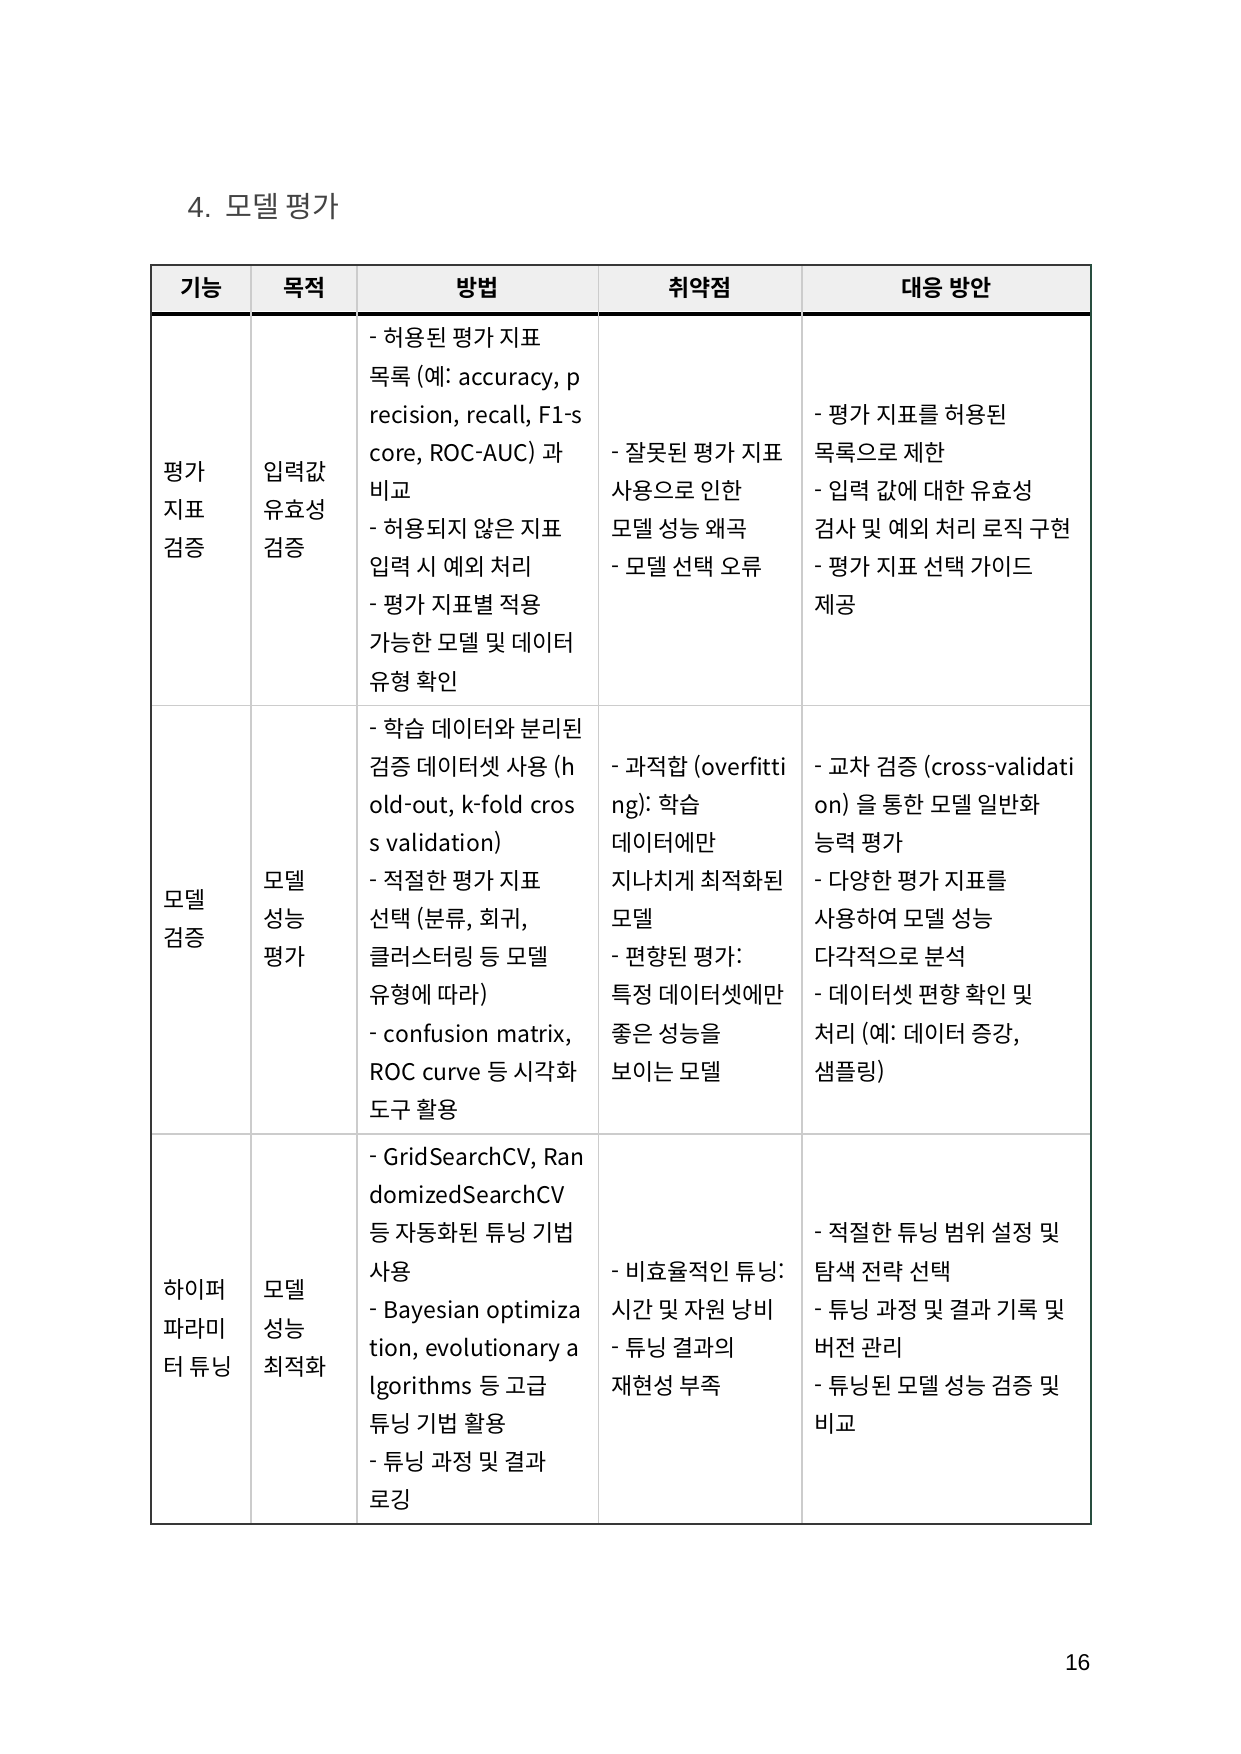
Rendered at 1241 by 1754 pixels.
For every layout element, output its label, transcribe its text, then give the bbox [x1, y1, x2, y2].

table_header 기능 [152, 266, 250, 311]
table_cell - GridSearchCV, RandomizedSearchCV 등 자동화된 튜닝 기법 사용 - Bayesian optimization, evolutionary algorithms 등 고급 튜닝 기법 활용 - 튜닝 과정 및 결과 로깅 [358, 1135, 598, 1523]
table_cell 모델 성능 최적화 [252, 1135, 356, 1523]
table_header 대응 방안 [803, 266, 1090, 311]
table_cell - 허용된 평가 지표 목록 (예: accuracy, precision, recall, F1-score, ROC-AUC) 과 비교 - 허용되지 않은 지표 입력 시 예외 처리 - 평가 지표별 적용 가능한 모델 및 데이터 유형 확인 [358, 316, 598, 704]
table_cell - 학습 데이터와 분리된 검증 데이터셋 사용 (hold-out, k-fold cross validation) - 적절한 평가 지표 선택 (분류, 회귀, 클러스터링 등 모델 유형에 따라) - confusion matrix, ROC curve 등 시각화 도구 활용 [358, 706, 598, 1133]
table_header 목적 [252, 266, 356, 311]
table_cell - 교차 검증 (cross-validation) 을 통한 모델 일반화 능력 평가 - 다양한 평가 지표를 사용하여 모델 성능 다각적으로 분석 - 데이터셋 편향 확인 및 처리 (예: 데이터 증강, 샘플링) [803, 706, 1090, 1133]
subtitle 모델 평가 [187, 183, 1090, 226]
table_cell 평가 지표 검증 [152, 316, 250, 704]
table_cell 모델 성능 평가 [252, 706, 356, 1133]
table_cell - 평가 지표를 허용된 목록으로 제한 - 입력 값에 대한 유효성 검사 및 예외 처리 로직 구현 - 평가 지표 선택 가이드 제공 [803, 316, 1090, 704]
table_header 취약점 [599, 266, 801, 311]
table_cell - 잘못된 평가 지표 사용으로 인한 모델 성능 왜곡 - 모델 선택 오류 [599, 316, 801, 704]
table_cell 하이퍼파라미터 튜닝 [152, 1135, 250, 1523]
table_cell 입력값 유효성 검증 [252, 316, 356, 704]
table_cell - 과적합 (overfitting): 학습 데이터에만 지나치게 최적화된 모델 - 편향된 평가: 특정 데이터셋에만 좋은 성능을 보이는 모델 [599, 706, 801, 1133]
table_cell 모델 검증 [152, 706, 250, 1133]
table_cell - 비효율적인 튜닝: 시간 및 자원 낭비 - 튜닝 결과의 재현성 부족 [599, 1135, 801, 1523]
table_header 방법 [358, 266, 598, 311]
table_cell - 적절한 튜닝 범위 설정 및 탐색 전략 선택 - 튜닝 과정 및 결과 기록 및 버전 관리 - 튜닝된 모델 성능 검증 및 비교 [803, 1135, 1090, 1523]
